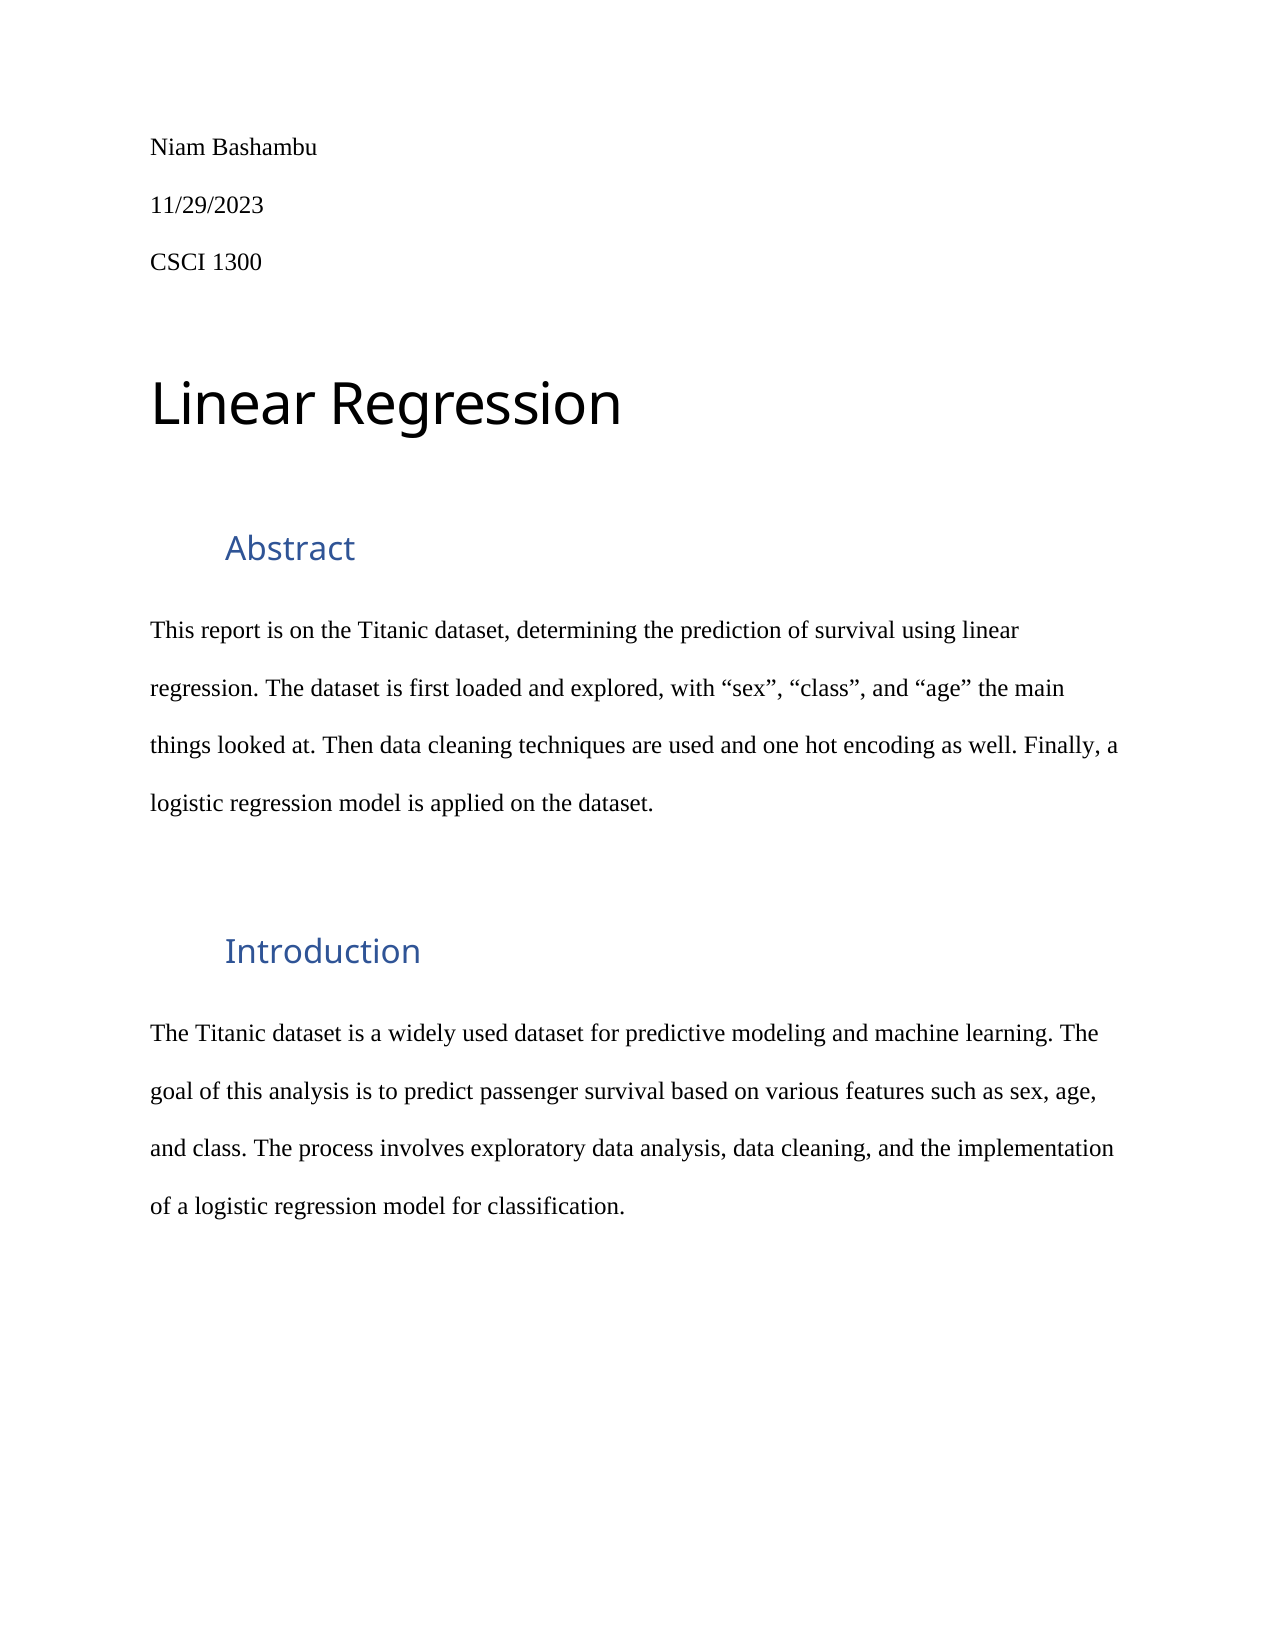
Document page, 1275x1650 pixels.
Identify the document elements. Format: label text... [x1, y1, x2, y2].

subtitle Abstract [150, 524, 1125, 570]
title Linear Regression [150, 362, 1125, 442]
text This report is on the Titanic dataset, determining the prediction of survival using linear regression. The dataset is first loaded and explored, with “sex”, “class”, and “age” the main things looked at. Then data cleaning techniques are used and one hot encoding as well. Finally, a logistic regression model is applied on the dataset. [150, 615, 1125, 816]
text The Titanic dataset is a widely used dataset for predictive modeling and machine learning. The goal of this analysis is to predict passenger survival based on various features such as sex, age, and class. The process involves exploratory data analysis, data cleaning, and the implementation of a logistic regression model for classification. [150, 1018, 1125, 1220]
subtitle Introduction [150, 928, 1125, 973]
